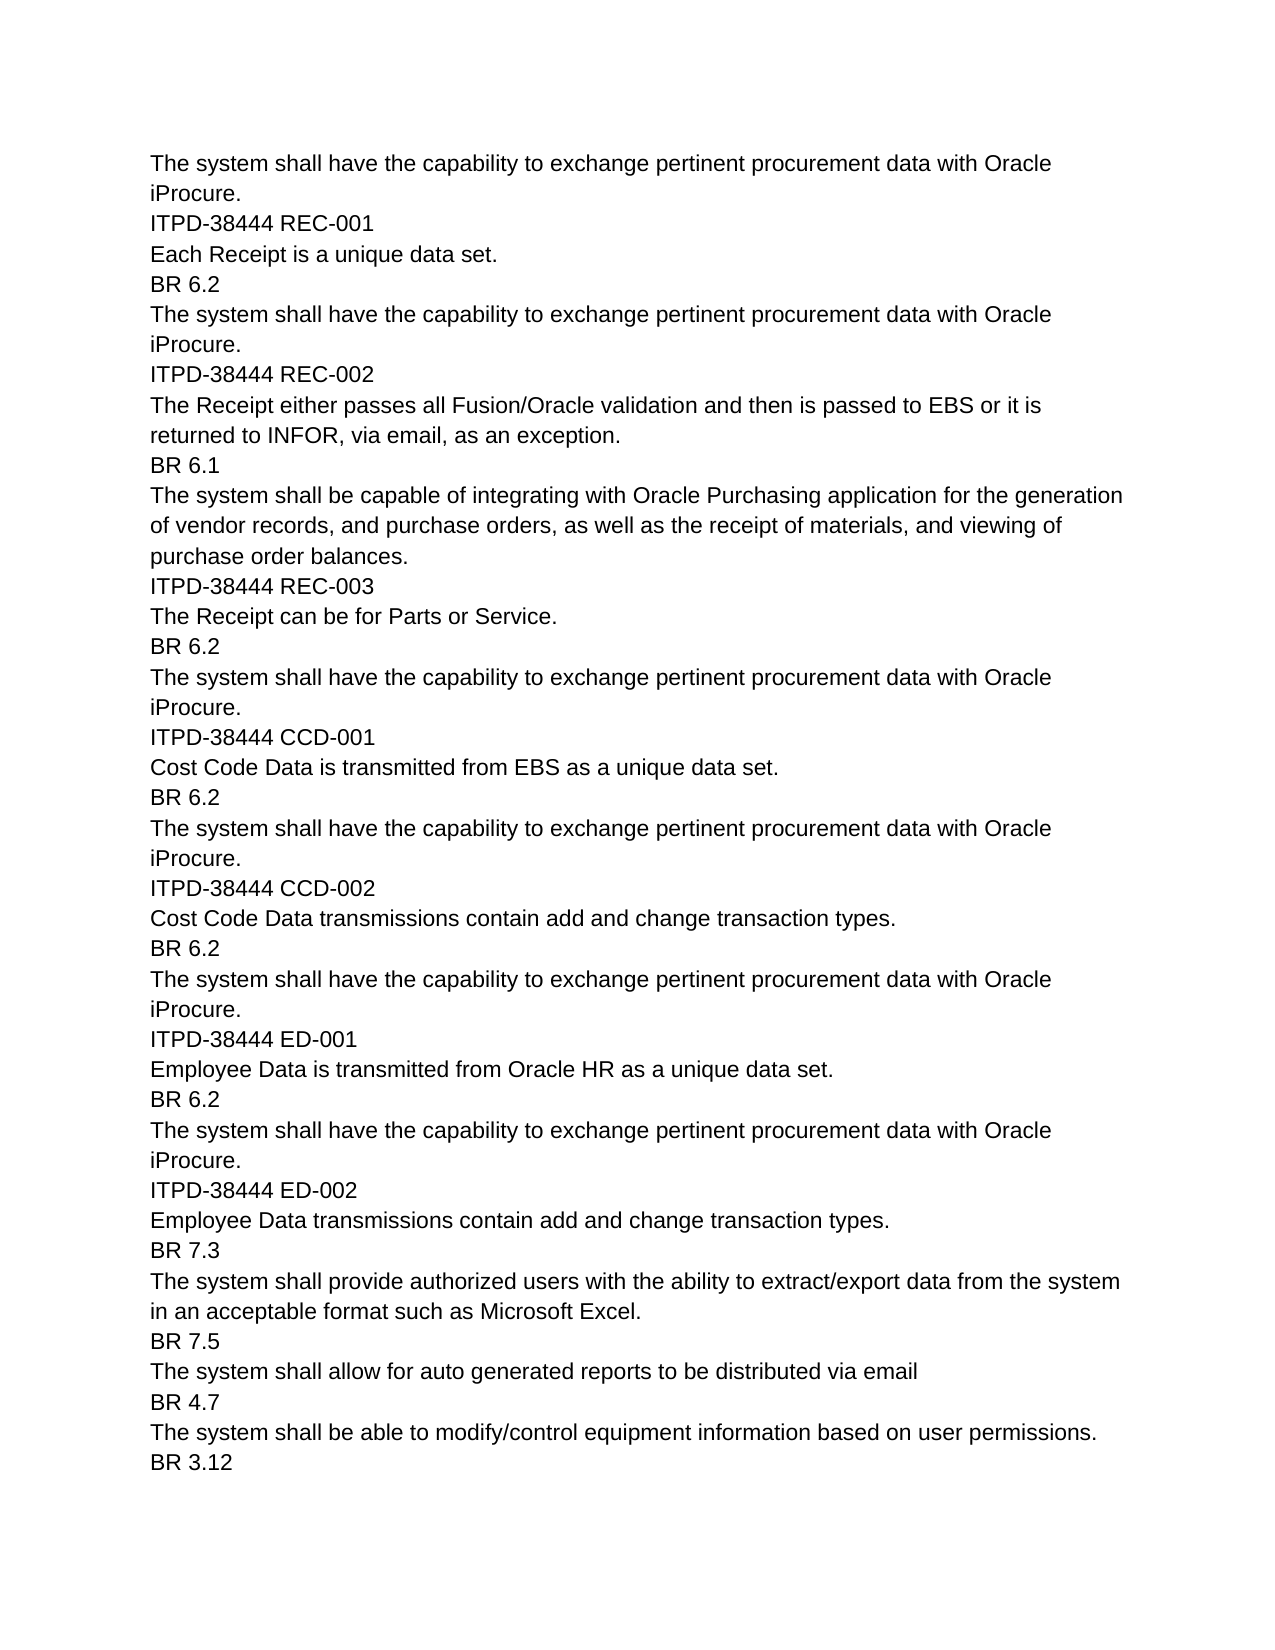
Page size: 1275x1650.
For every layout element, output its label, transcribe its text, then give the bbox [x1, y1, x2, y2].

text The Receipt either passes all Fusion/Oracle validation and then is passed to EBS or it is returned to INFOR, via email, as an exception. [150, 392, 1125, 448]
text BR 6.1 [150, 452, 1125, 478]
text The system shall have the capability to exchange pertinent procurement data with Oracle iProcure. [150, 1117, 1125, 1173]
text The system shall allow for auto generated reports to be distributed via email [150, 1358, 1125, 1385]
text The system shall provide authorized users with the ability to extract/export data from the system in an acceptable format such as Microsoft Excel. [150, 1268, 1125, 1324]
text ITPD-38444 CCD-002 [150, 875, 1125, 901]
text BR 3.12 [150, 1449, 1125, 1475]
text BR 4.7 [150, 1388, 1125, 1415]
text ITPD-38444 REC-003 [150, 573, 1125, 599]
text ITPD-38444 CCD-001 [150, 724, 1125, 750]
text ITPD-38444 ED-002 [150, 1177, 1125, 1203]
text BR 6.2 [150, 633, 1125, 660]
text The system shall be able to modify/control equipment information based on user permissions. [150, 1419, 1125, 1445]
text ITPD-38444 REC-001 [150, 210, 1125, 237]
text The system shall have the capability to exchange pertinent procurement data with Oracle iProcure. [150, 301, 1125, 358]
text Each Receipt is a unique data set. [150, 241, 1125, 267]
text Cost Code Data transmissions contain add and change transaction types. [150, 905, 1125, 932]
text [150, 150, 1125, 207]
text Employee Data transmissions contain add and change transaction types. [150, 1207, 1125, 1234]
text The system shall have the capability to exchange pertinent procurement data with Oracle iProcure. [150, 966, 1125, 1022]
text BR 6.2 [150, 784, 1125, 811]
text ITPD-38444 REC-002 [150, 361, 1125, 388]
text BR 6.2 [150, 935, 1125, 962]
text The system shall have the capability to exchange pertinent procurement data with Oracle iProcure. [150, 814, 1125, 871]
text The Receipt can be for Parts or Service. [150, 603, 1125, 629]
text BR 7.5 [150, 1328, 1125, 1354]
text Employee Data is transmitted from Oracle HR as a unique data set. [150, 1056, 1125, 1083]
text BR 6.2 [150, 271, 1125, 297]
text BR 6.2 [150, 1086, 1125, 1113]
text The system shall have the capability to exchange pertinent procurement data with Oracle iProcure. [150, 663, 1125, 720]
text BR 7.3 [150, 1237, 1125, 1264]
text Cost Code Data is transmitted from EBS as a unique data set. [150, 754, 1125, 781]
text ITPD-38444 ED-001 [150, 1026, 1125, 1052]
